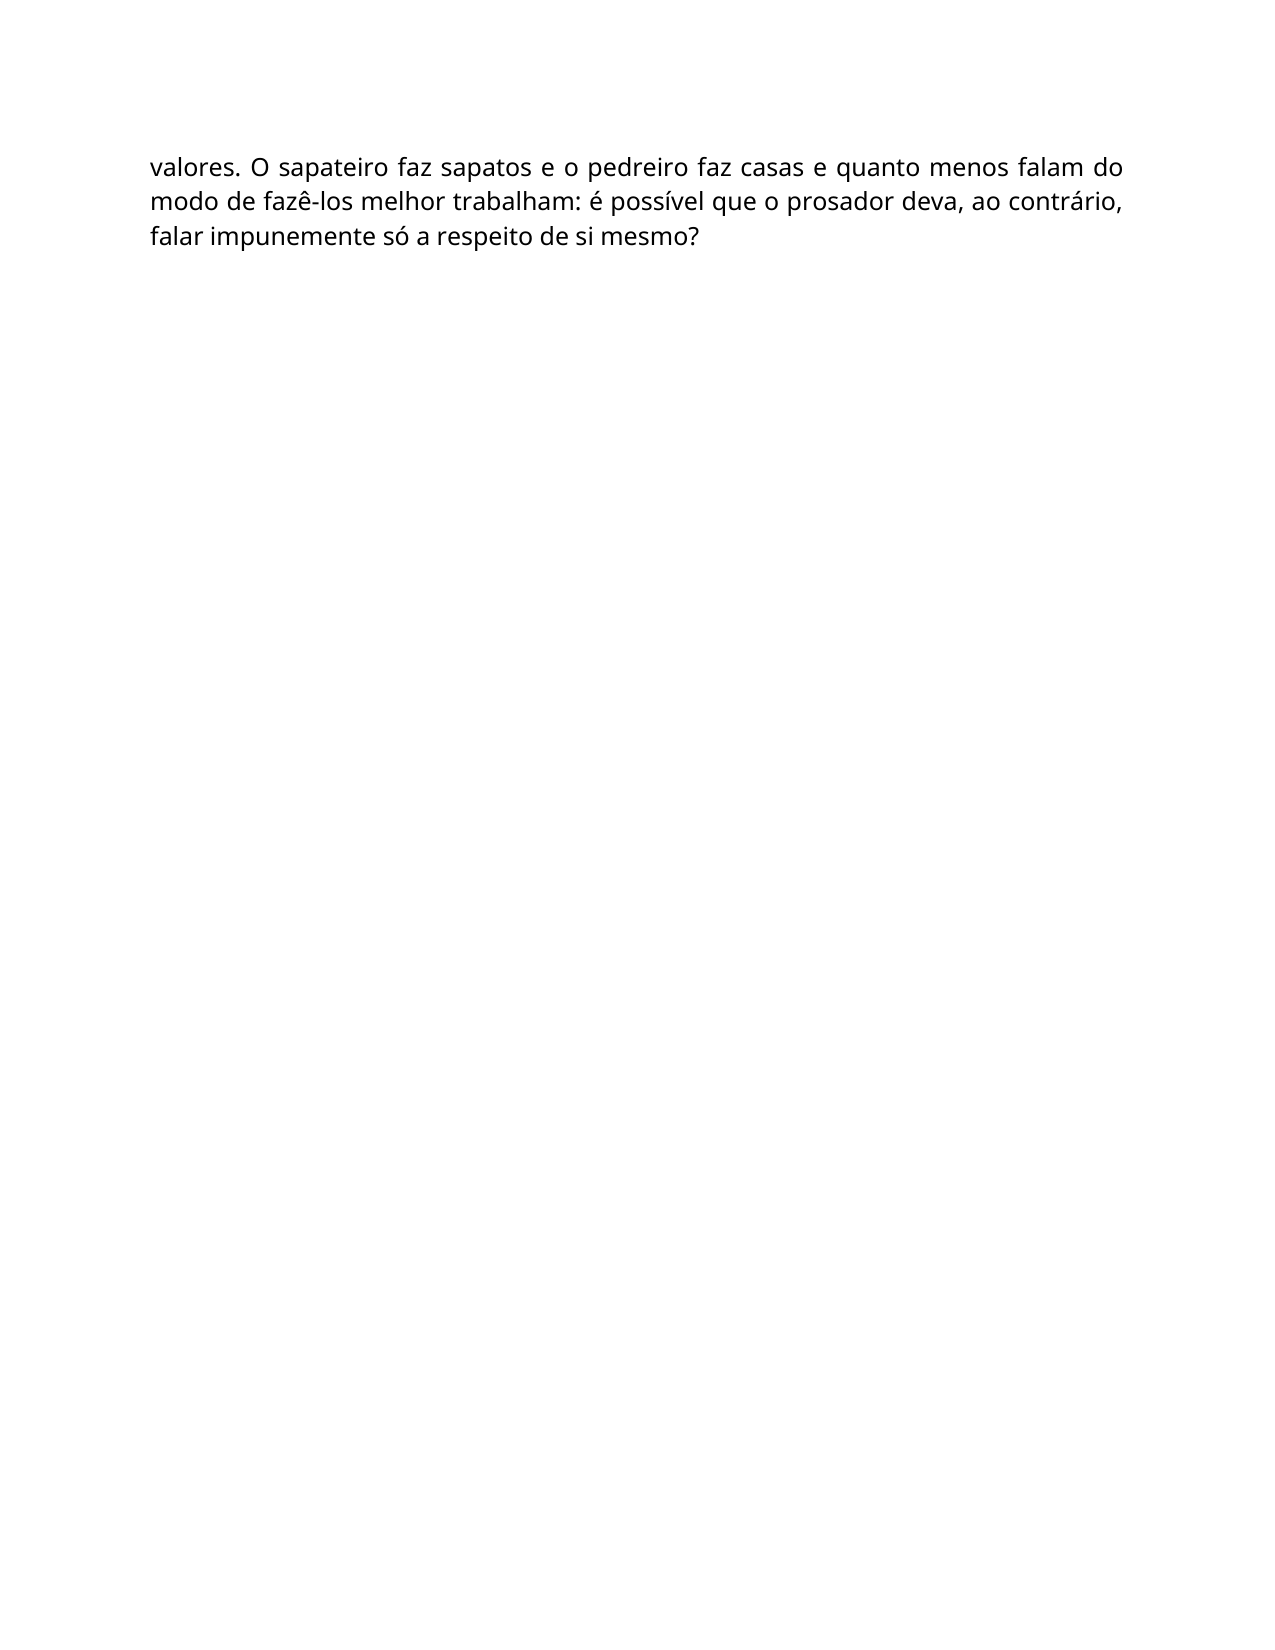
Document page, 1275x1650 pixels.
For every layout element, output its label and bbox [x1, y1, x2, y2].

text [150, 150, 1125, 252]
